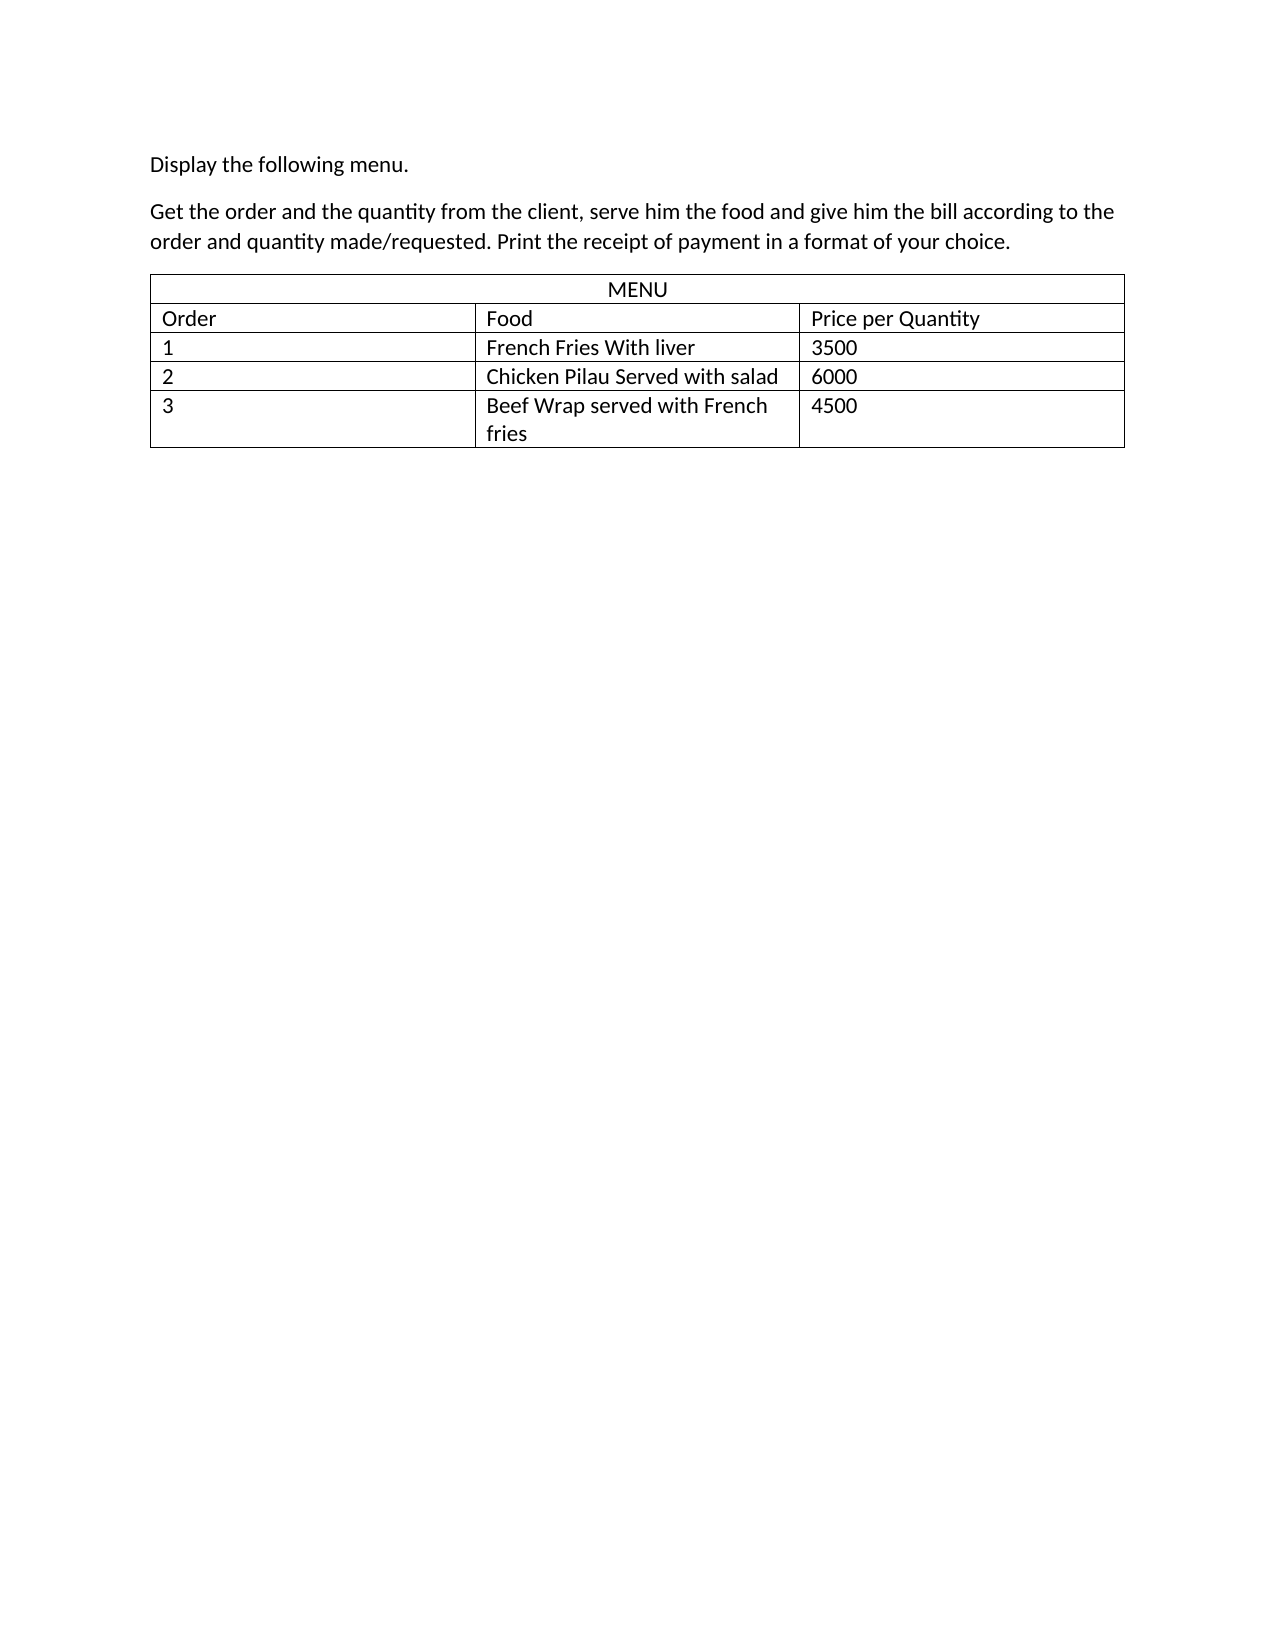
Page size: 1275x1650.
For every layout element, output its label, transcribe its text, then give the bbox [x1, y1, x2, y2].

table_cell Beef Wrap served with French fries [476, 391, 799, 447]
table_cell 4500 [800, 391, 1124, 447]
table_header MENU [151, 275, 1124, 303]
table_cell Order [151, 304, 475, 332]
table_cell 1 [151, 333, 475, 361]
text Get the order and the quantity from the client, serve him the food and give him the bill according to the order and quantity made/requested. Print the receipt of payment in a format of your choice. [150, 197, 1125, 255]
table_cell Chicken Pilau Served with salad [476, 362, 799, 390]
table_cell Food [476, 304, 799, 332]
table_cell 3 [151, 391, 475, 447]
table_cell Price per Quantity [800, 304, 1124, 332]
text Display the following menu. [150, 150, 1125, 178]
table_cell 3500 [800, 333, 1124, 361]
table_cell 6000 [800, 362, 1124, 390]
table_cell French Fries With liver [476, 333, 799, 361]
table_cell 2 [151, 362, 475, 390]
